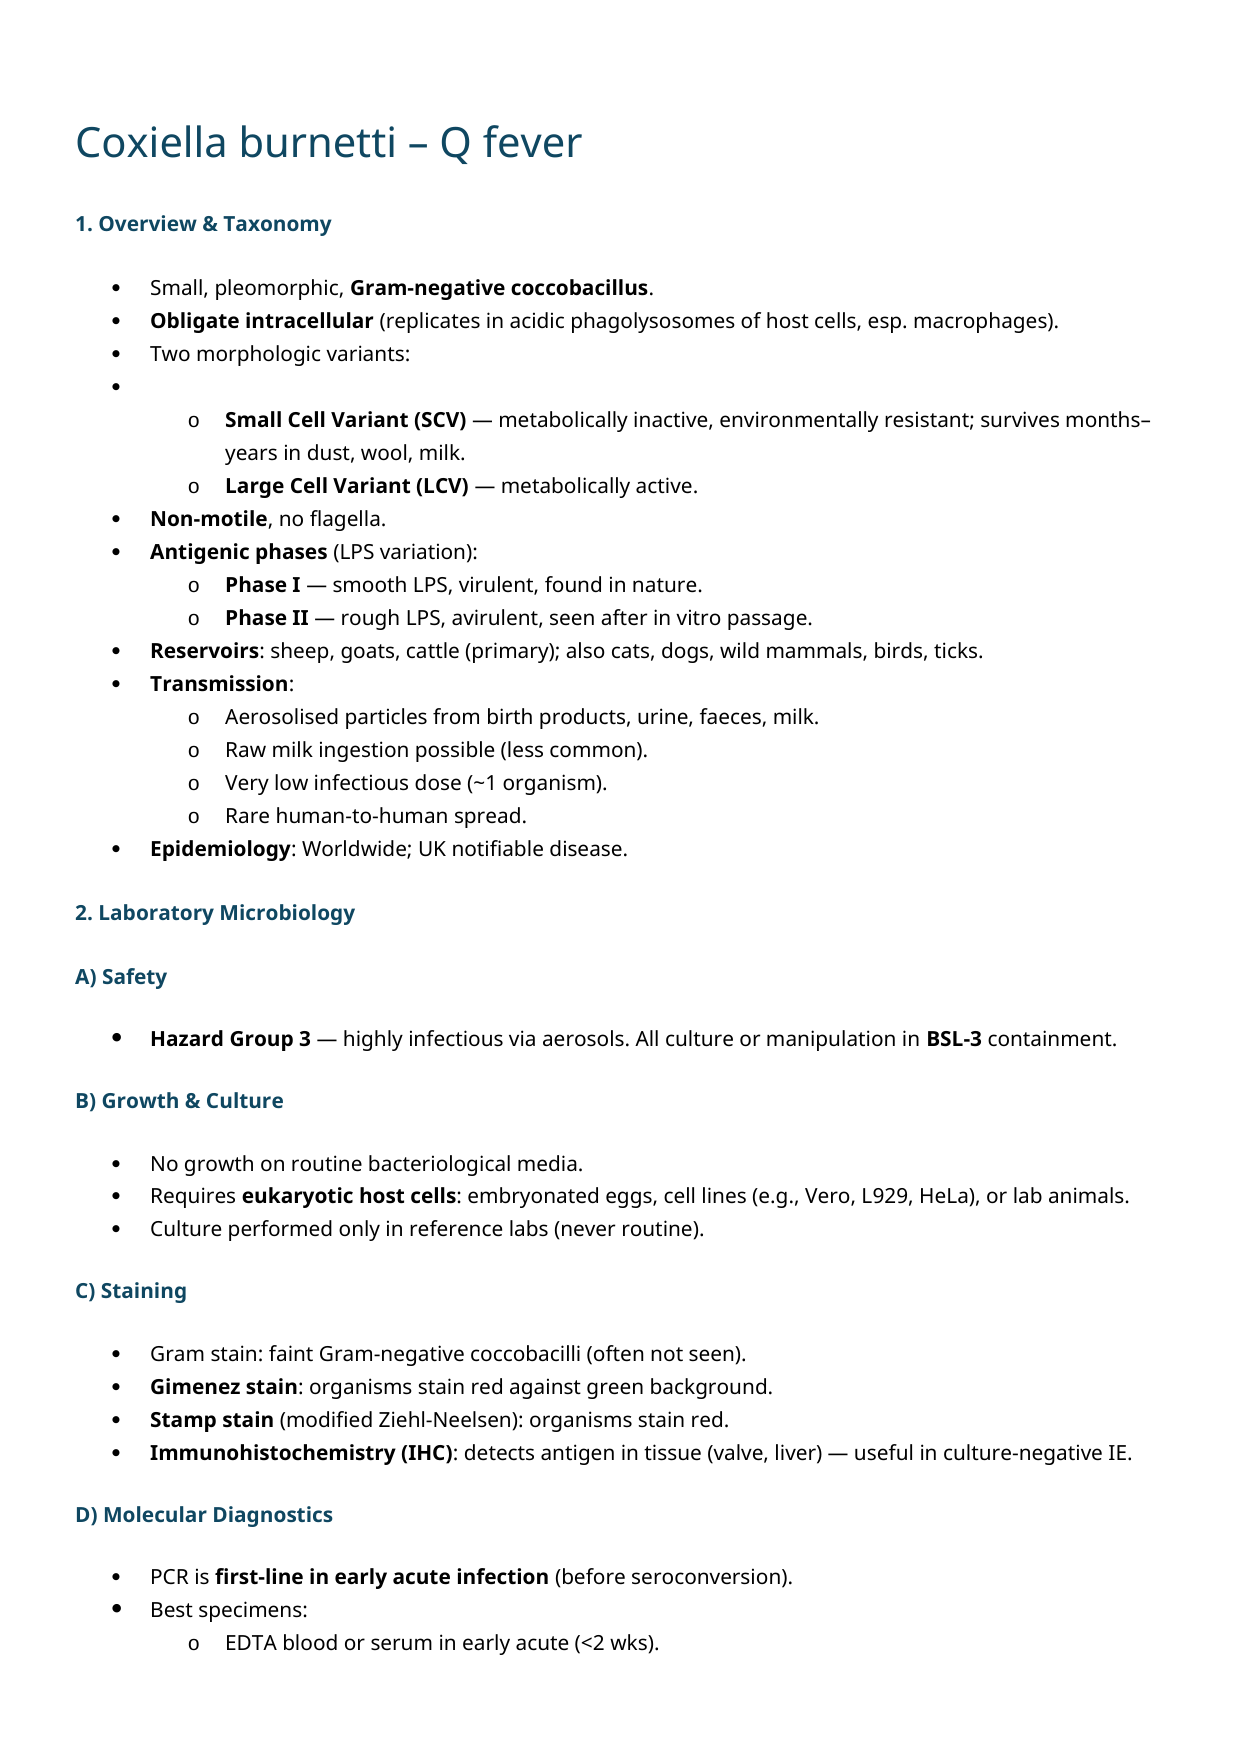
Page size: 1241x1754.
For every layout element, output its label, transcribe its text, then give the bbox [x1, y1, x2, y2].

list Requires eukaryotic host cells: embryonated eggs, cell lines (e.g., Vero, L929, HeLa), or lab animals. [112, 1182, 1165, 1210]
subtitle D) Molecular Diagnostics [75, 1500, 1165, 1528]
list Raw milk ingestion possible (less common). [187, 735, 1165, 763]
list Culture performed only in reference labs (never routine). [112, 1214, 1165, 1243]
list EDTA blood or serum in early acute (<2 wks). [187, 1628, 1165, 1656]
subtitle B) Growth & Culture [75, 1086, 1165, 1115]
subtitle Coxiella burnetti – Q fever [75, 112, 1165, 169]
list Gram stain: faint Gram-negative coccobacilli (often not seen). [112, 1339, 1165, 1367]
list Gimenez stain: organisms stain red against green background. [112, 1372, 1165, 1400]
list Two morphologic variants: [112, 339, 1165, 368]
list Obligate intracellular (replicates in acidic phagolysosomes of host cells, esp. macrophages). [112, 306, 1165, 335]
list Best specimens: [112, 1595, 1165, 1623]
list No growth on routine bacteriological media. [112, 1149, 1165, 1177]
list Very low infectious dose (~1 organism). [187, 768, 1165, 796]
subtitle 2. Laboratory Microbiology [75, 898, 1165, 926]
list Rare human-to-human spread. [187, 801, 1165, 829]
list PCR is first-line in early acute infection (before seroconversion). [112, 1562, 1165, 1590]
list Phase I — smooth LPS, virulent, found in nature. [187, 570, 1165, 598]
list Small, pleomorphic, Gram-negative coccobacillus. [112, 273, 1165, 302]
list Antigenic phases (LPS variation): [112, 537, 1165, 566]
subtitle C) Staining [75, 1277, 1165, 1305]
list Hazard Group 3 — highly infectious via aerosols. All culture or manipulation in BSL-3 containment. [112, 1024, 1165, 1053]
list Immunohistochemistry (IHC): detects antigen in tissue (valve, liver) — useful in culture-negative IE. [112, 1438, 1165, 1466]
list Aerosolised particles from birth products, urine, faeces, milk. [187, 702, 1165, 730]
list Stamp stain (modified Ziehl-Neelsen): organisms stain red. [112, 1405, 1165, 1433]
list Transmission: [112, 669, 1165, 697]
subtitle A) Safety [75, 962, 1165, 991]
list Large Cell Variant (LCV) — metabolically active. [187, 471, 1165, 500]
list Small Cell Variant (SCV) — metabolically inactive, environmentally resistant; survives months–years in dust, wool, milk. [187, 405, 1165, 467]
list Phase II — rough LPS, avirulent, seen after in vitro passage. [187, 603, 1165, 632]
subtitle 1. Overview & Taxonomy [75, 209, 1165, 238]
list Non-motile, no flagella. [112, 504, 1165, 533]
list Epidemiology: Worldwide; UK notifiable disease. [112, 834, 1165, 862]
list Reservoirs: sheep, goats, cattle (primary); also cats, dogs, wild mammals, birds, ticks. [112, 636, 1165, 664]
